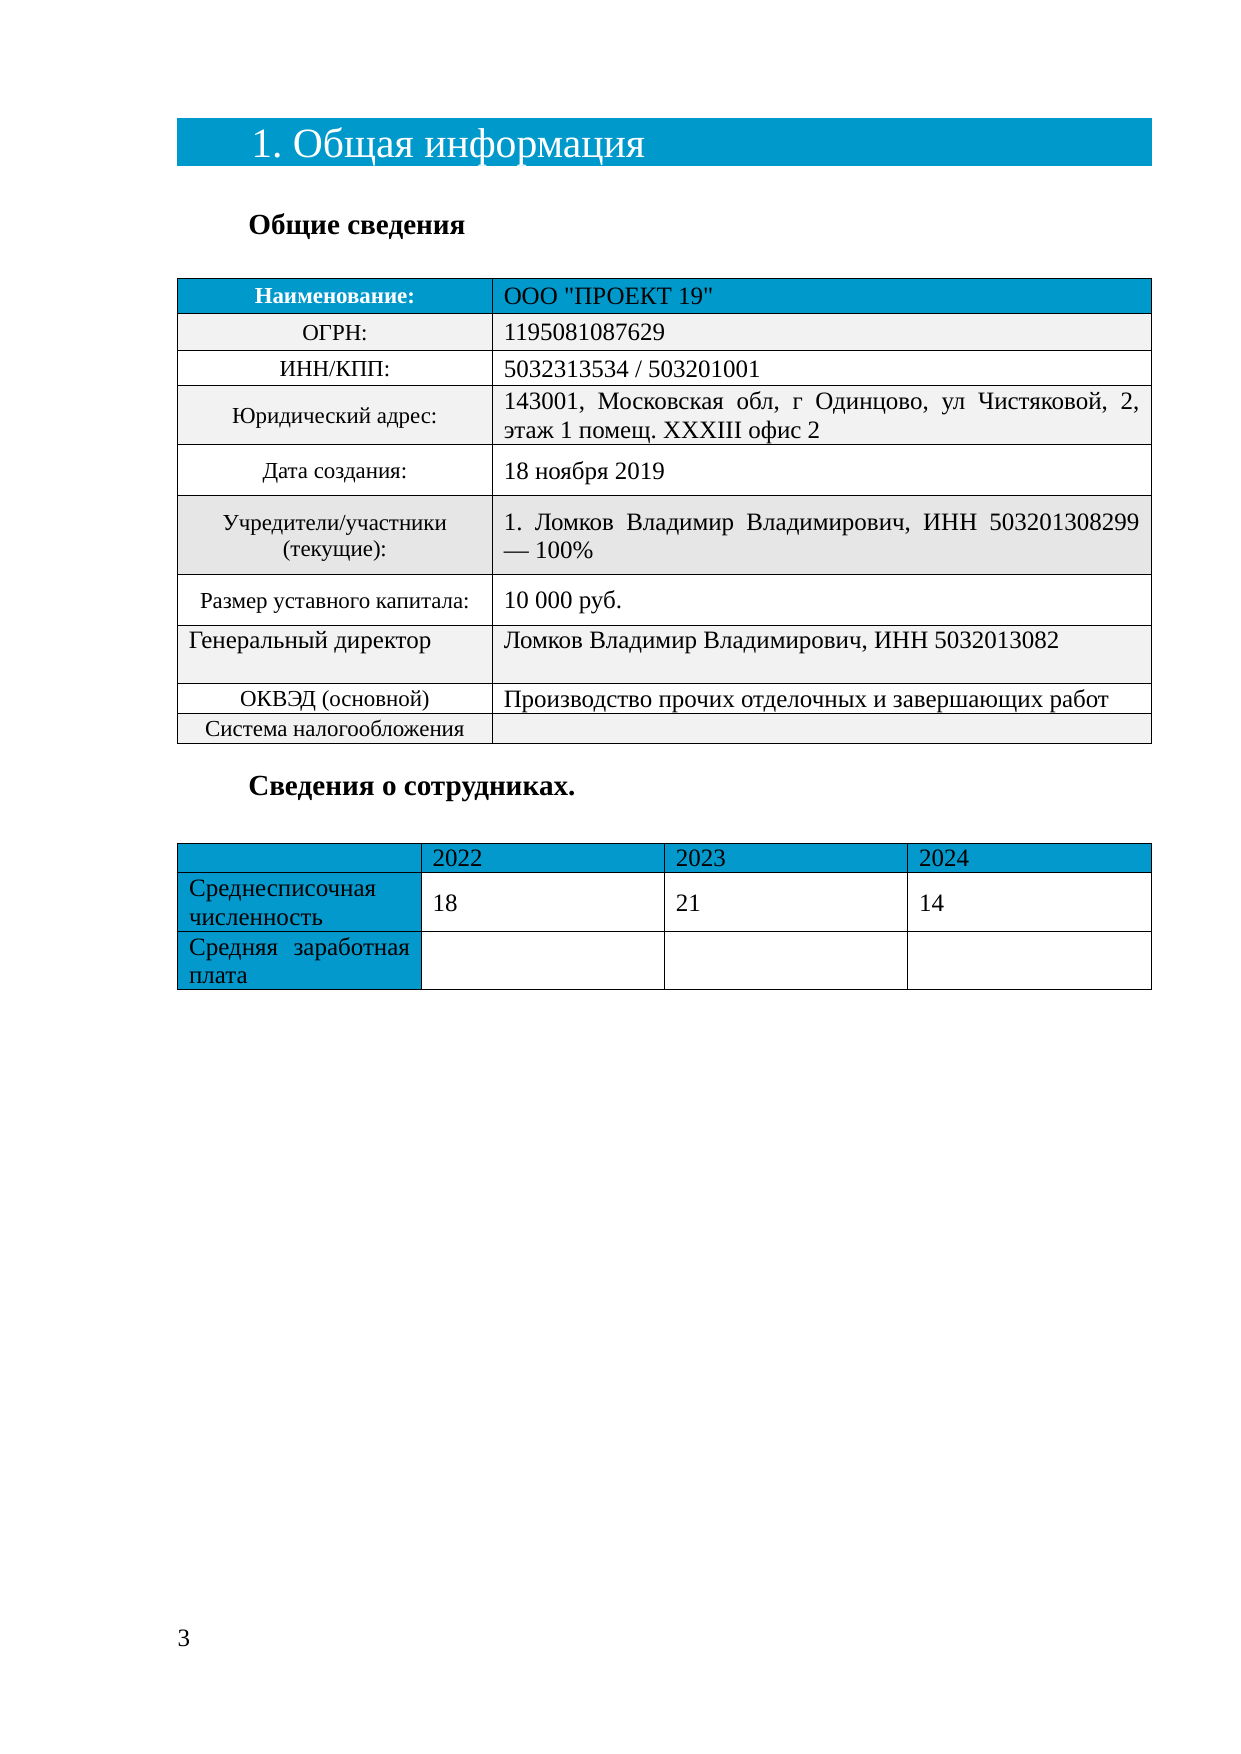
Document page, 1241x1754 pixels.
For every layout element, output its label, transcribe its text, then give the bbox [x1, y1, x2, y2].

table_cell 14 [908, 873, 1151, 931]
table_cell Размер уставного капитала: [178, 575, 492, 624]
table_cell Генеральный директор [178, 626, 492, 683]
table_header 2024 [908, 844, 1151, 872]
table_cell Система налогообложения [178, 714, 492, 743]
table_header ООО "ПРОЕКТ 19" [493, 279, 1151, 313]
table_cell Юридический адрес: [178, 386, 492, 444]
table_cell ОГРН: [178, 314, 492, 350]
subtitle Сведения о сотрудниках. [248, 768, 1152, 801]
table_cell Производство прочих отделочных и завершающих работ [493, 684, 1151, 713]
table_cell 21 [665, 873, 907, 931]
table_cell 18 ноября 2019 [493, 445, 1151, 495]
table_cell Ломков Владимир Владимирович, ИНН 5032013082 [493, 626, 1151, 683]
table_cell Среднесписочная численность [178, 873, 421, 931]
table_cell [422, 932, 664, 989]
table_cell 18 [422, 873, 664, 931]
table_cell [908, 932, 1151, 989]
table_header 2023 [665, 844, 907, 872]
table_cell [493, 714, 1151, 743]
table_cell ОКВЭД (основной) [178, 684, 492, 713]
table_cell Средняя заработная плата [178, 932, 421, 989]
table_cell ИНН/КПП: [178, 351, 492, 385]
table_cell Учредители/участники (текущие): [178, 496, 492, 574]
subtitle Общие сведения [248, 207, 1152, 241]
table_cell 1. Ломков Владимир Владимирович, ИНН 503201308299 — 100% [493, 496, 1151, 574]
subtitle 1. Общая информация [177, 118, 1152, 166]
table_header Наименование: [178, 279, 492, 313]
table_header 2022 [422, 844, 664, 872]
table_cell 10 000 руб. [493, 575, 1151, 624]
table_header [178, 844, 421, 872]
table_cell Дата создания: [178, 445, 492, 495]
table_cell 1195081087629 [493, 314, 1151, 350]
table_cell [665, 932, 907, 989]
table_cell 143001, Московская обл, г Одинцово, ул Чистяковой, 2, этаж 1 помещ. XXXIII офис 2 [493, 386, 1151, 444]
table_cell 5032313534 / 503201001 [493, 351, 1151, 385]
